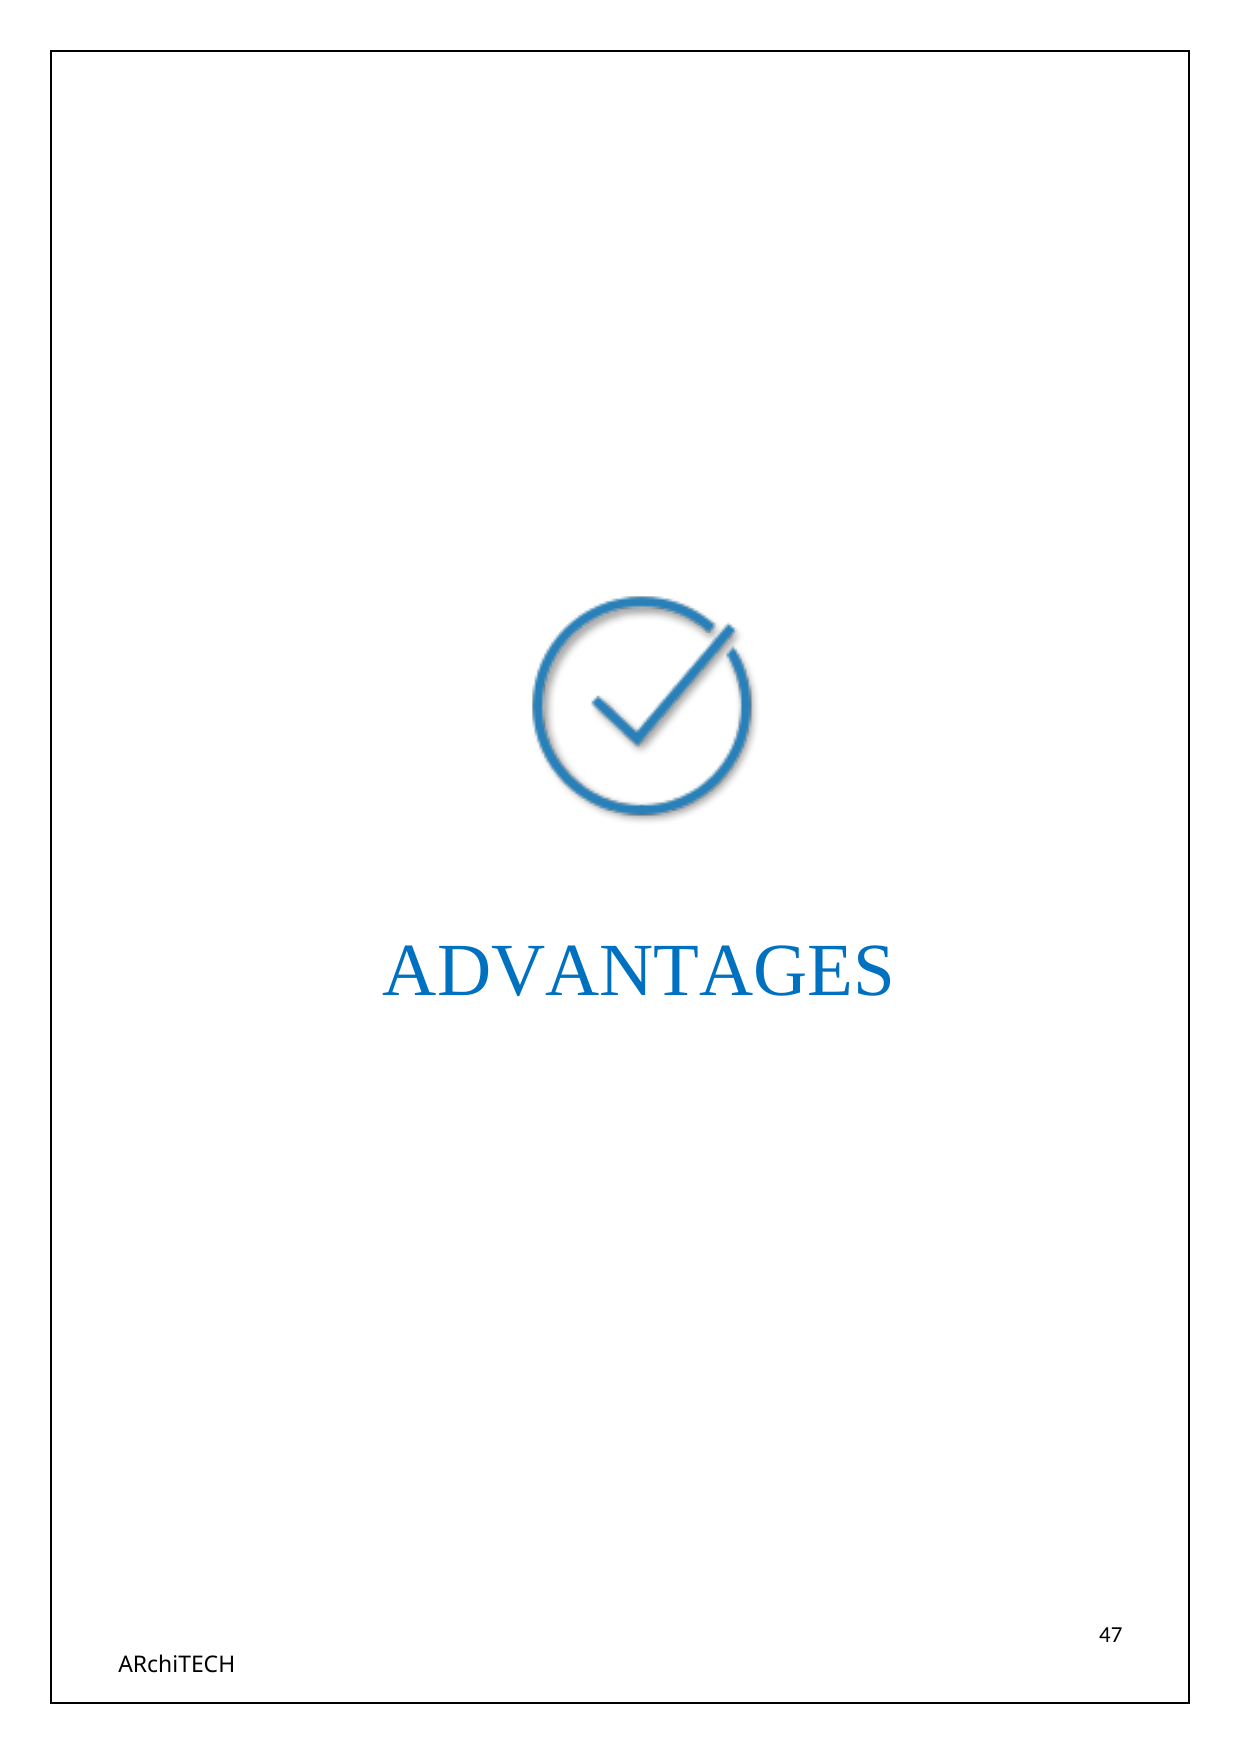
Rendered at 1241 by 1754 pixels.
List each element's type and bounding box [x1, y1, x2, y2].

picture [524, 588, 761, 825]
